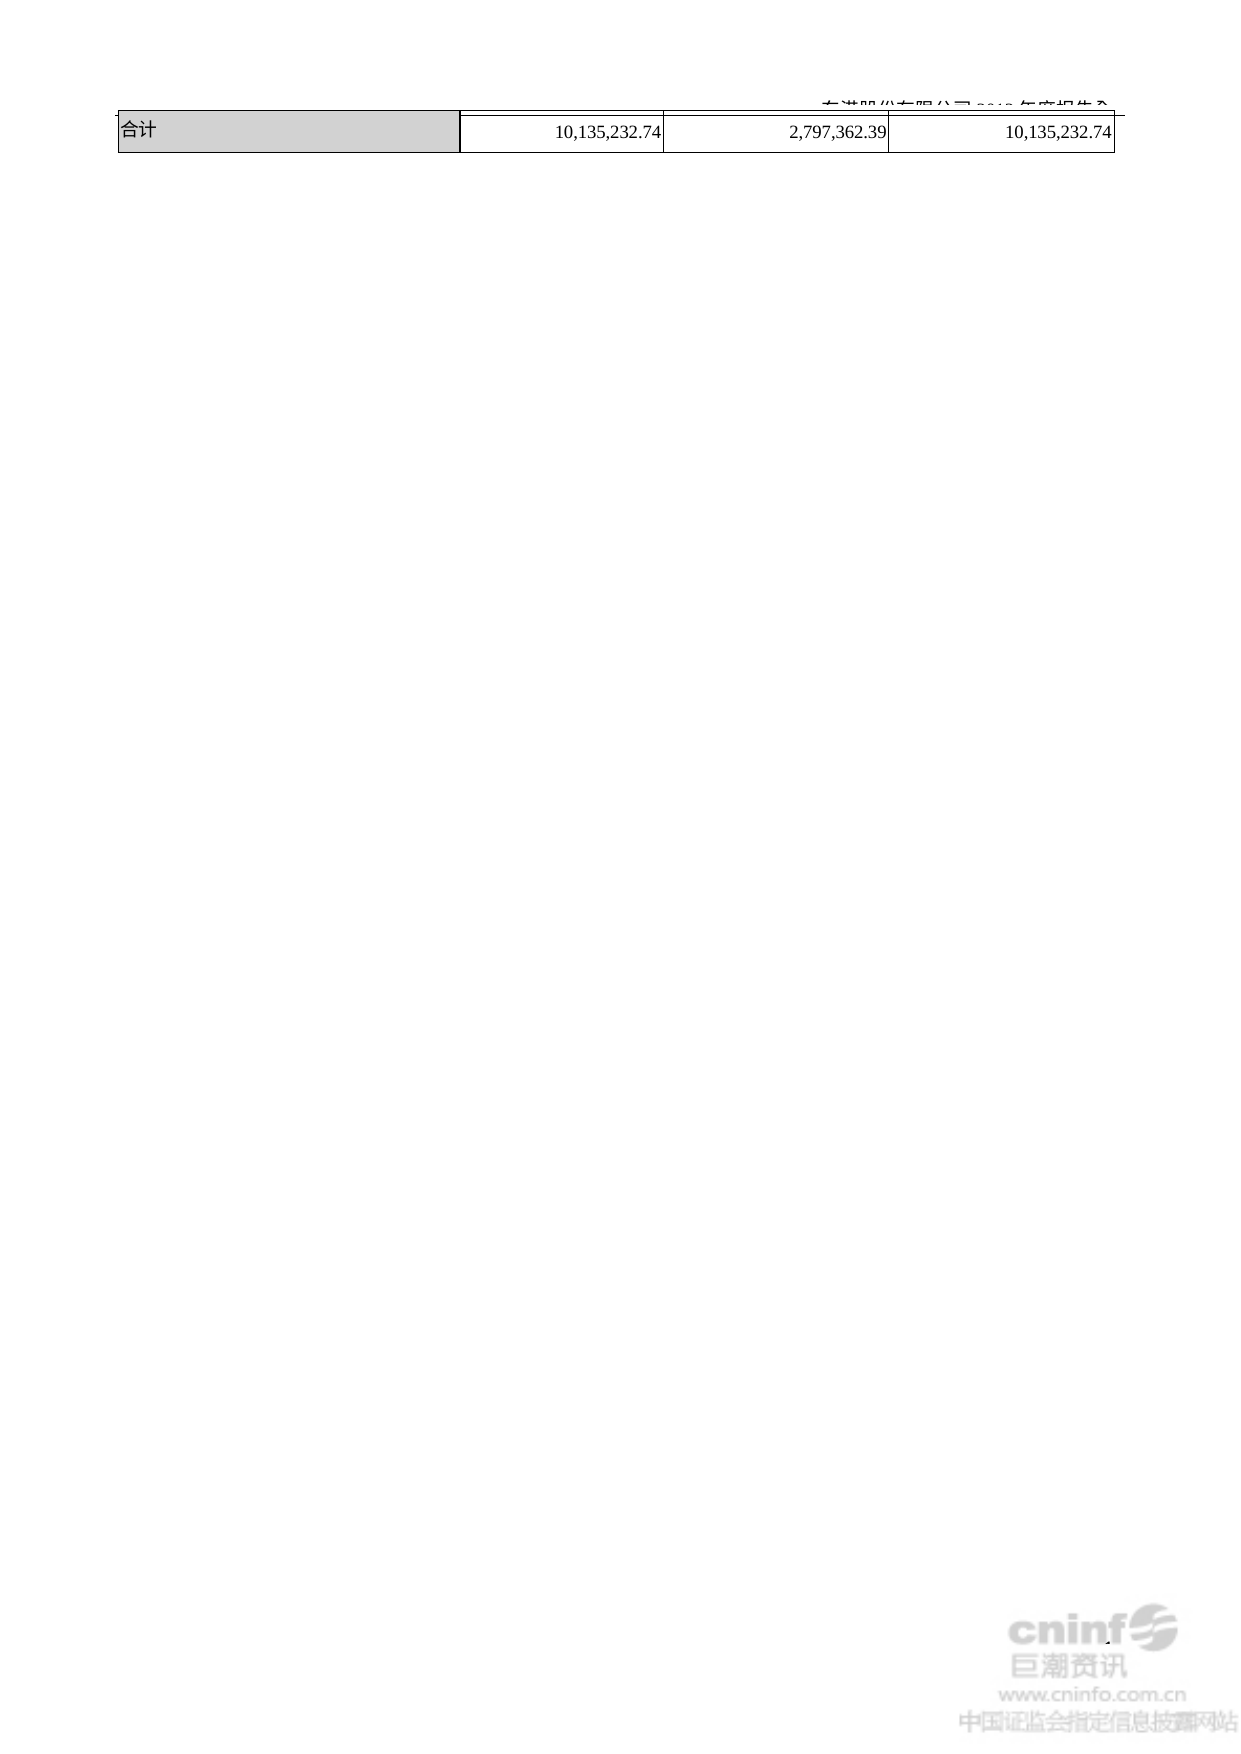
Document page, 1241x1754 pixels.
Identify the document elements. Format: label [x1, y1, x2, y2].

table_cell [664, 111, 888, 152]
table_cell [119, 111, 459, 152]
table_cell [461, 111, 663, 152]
picture [958, 1593, 1241, 1754]
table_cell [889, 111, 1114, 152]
